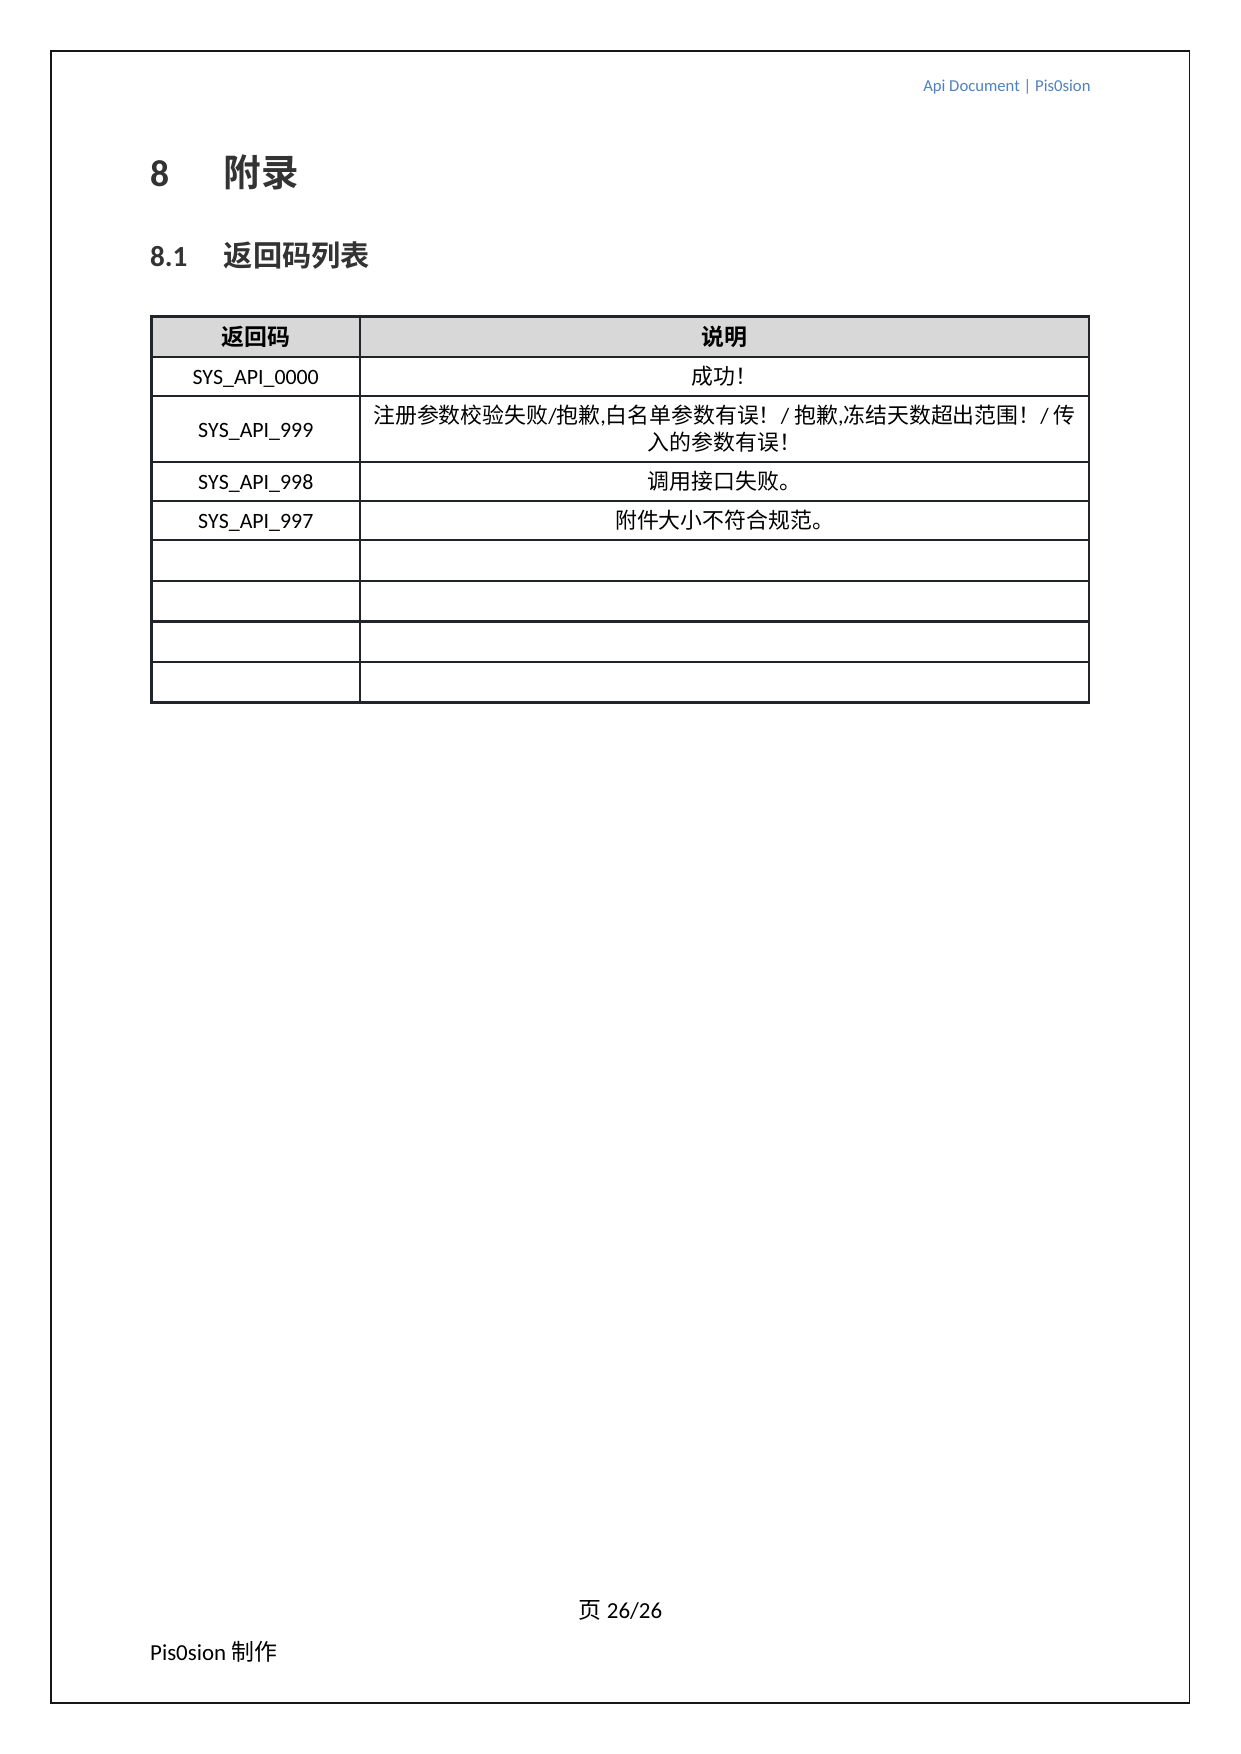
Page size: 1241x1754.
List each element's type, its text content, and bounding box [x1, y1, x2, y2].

table_cell [361, 541, 1088, 580]
table_cell SYS_API_997 [153, 502, 359, 539]
table_cell SYS_API_0000 [153, 358, 359, 395]
table_cell 注册参数校验失败/抱歉,白名单参数有误！/ 抱歉,冻结天数超出范围！/ 传入的参数有误！ [361, 397, 1088, 461]
table_cell [153, 663, 359, 701]
table_cell [361, 663, 1088, 701]
subtitle 附录 [150, 150, 1090, 196]
table_cell [153, 541, 359, 580]
table_header 说明 [361, 318, 1088, 356]
table_cell SYS_API_999 [153, 397, 359, 461]
table_cell [153, 623, 359, 661]
table_cell [153, 582, 359, 620]
table_cell [361, 623, 1088, 661]
table_header 返回码 [153, 318, 359, 356]
table_cell SYS_API_998 [153, 463, 359, 500]
table_cell 成功！ [361, 358, 1088, 395]
table_cell [361, 582, 1088, 620]
subtitle 返回码列表 [150, 238, 1090, 273]
table_cell 调用接口失败。 [361, 463, 1088, 500]
table_cell 附件大小不符合规范。 [361, 502, 1088, 539]
